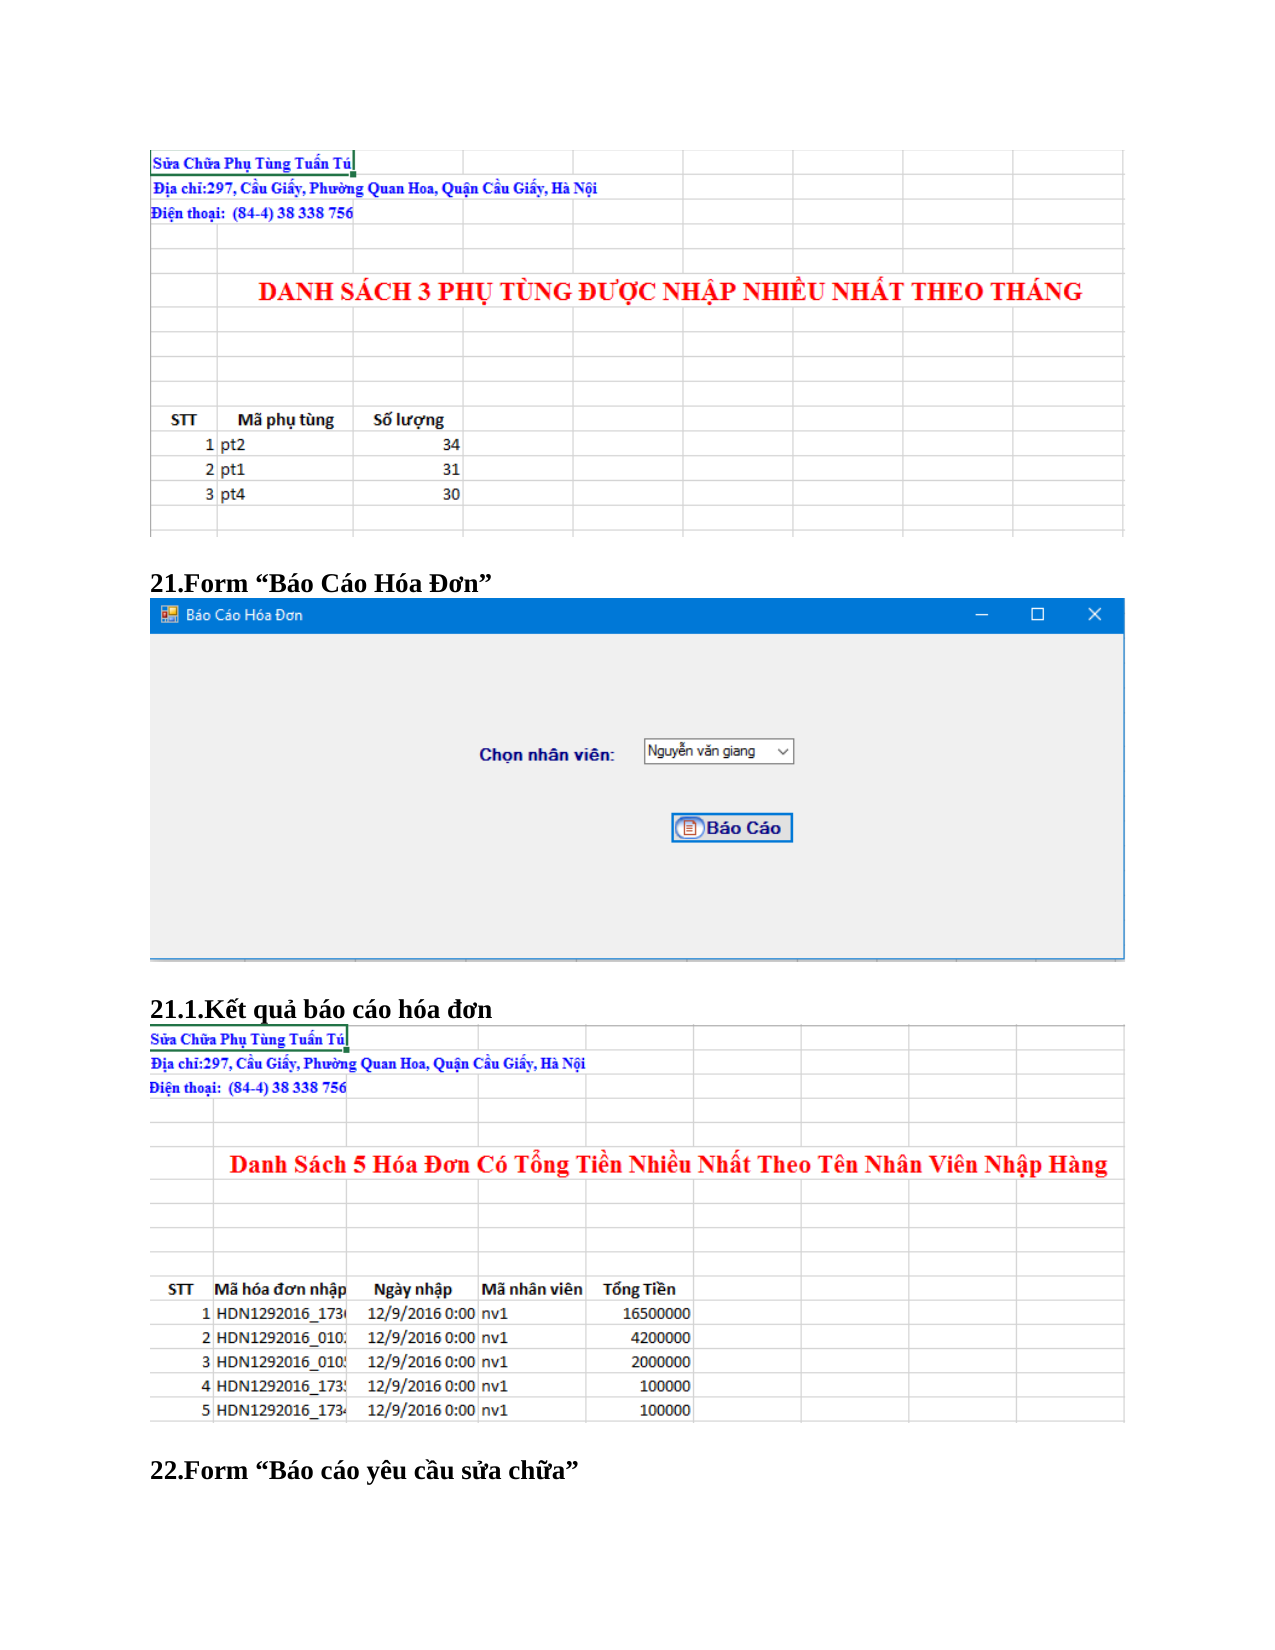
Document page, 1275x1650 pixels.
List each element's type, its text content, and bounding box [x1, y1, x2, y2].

text 21.1.Kết quả báo cáo hóa đơn [150, 993, 1125, 1024]
picture [150, 1024, 1125, 1423]
text 21.Form “Báo Cáo Hóa Đơn” [150, 567, 1125, 598]
picture [150, 598, 1125, 962]
picture [150, 150, 1125, 537]
text 22.Form “Báo cáo yêu cầu sửa chữa” [150, 1454, 1125, 1485]
